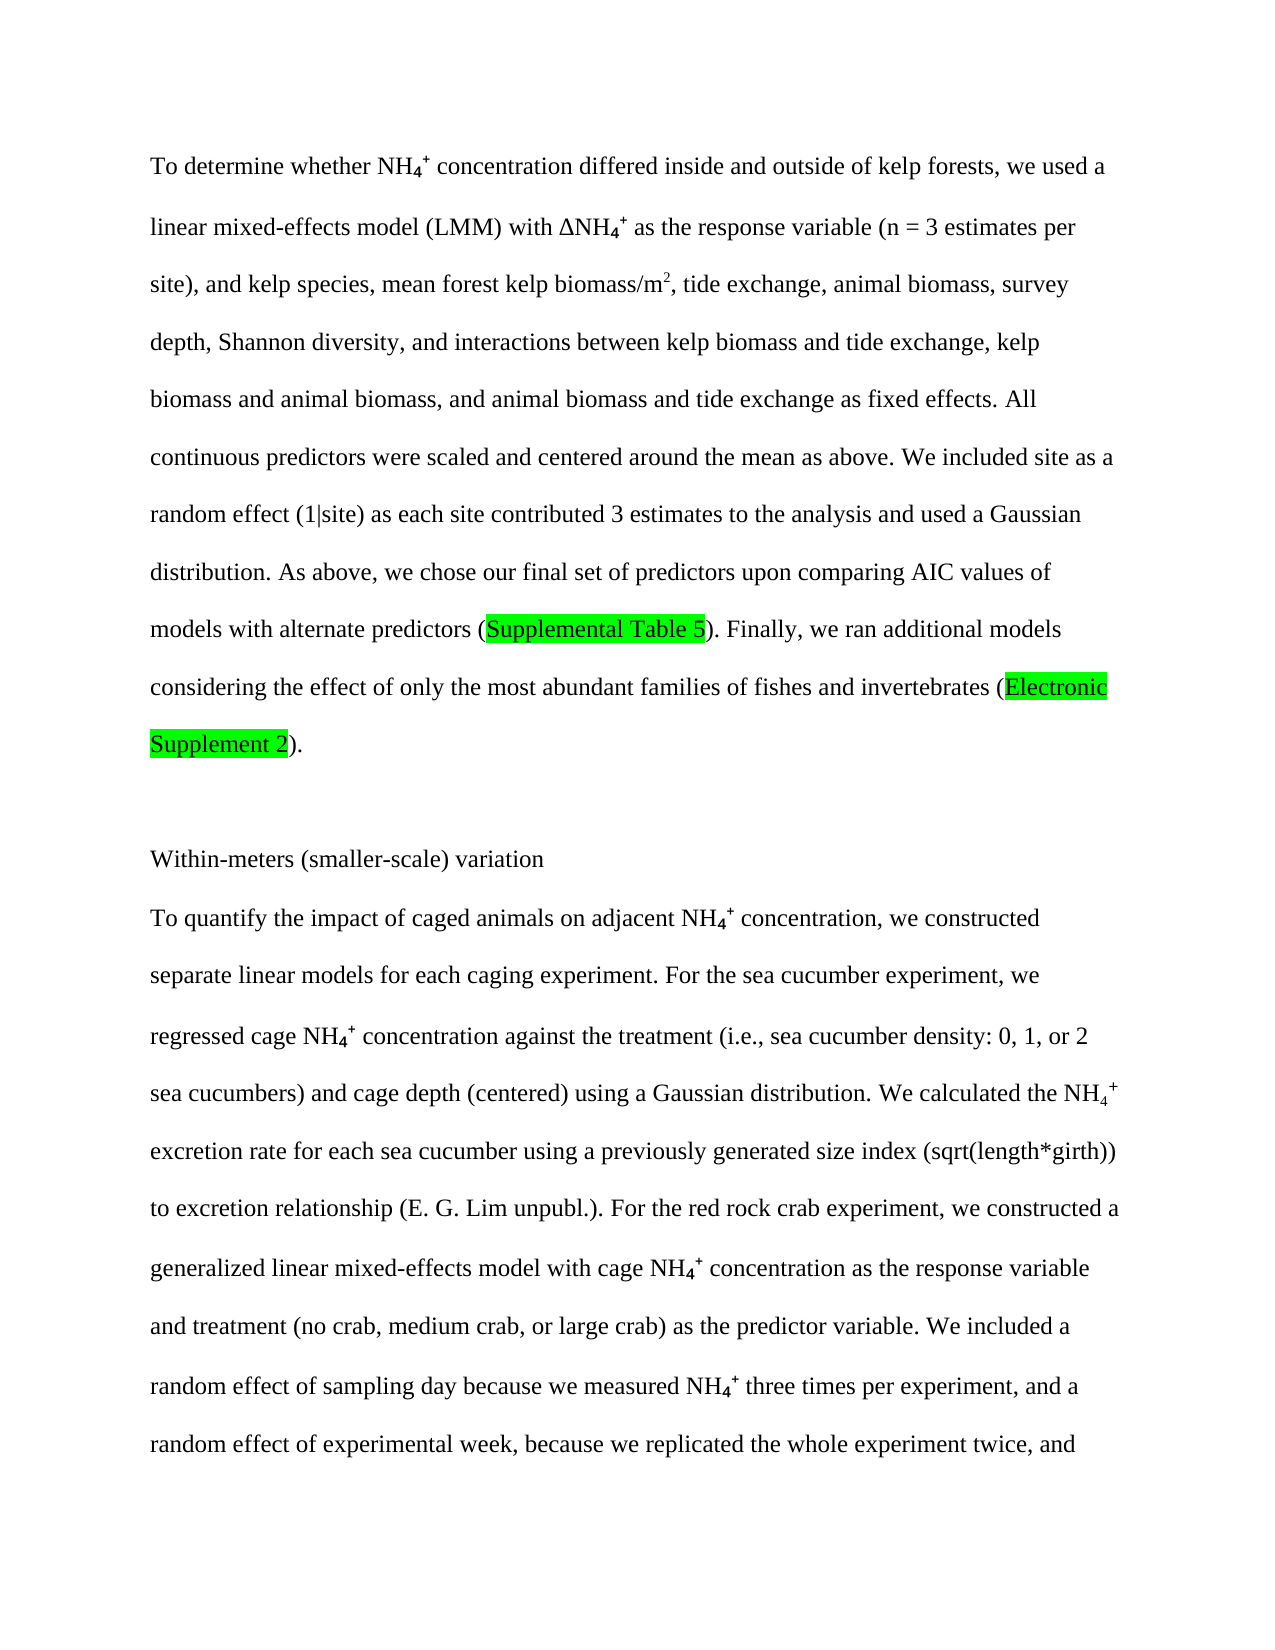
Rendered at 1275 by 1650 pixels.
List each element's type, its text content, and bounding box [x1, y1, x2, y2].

text Within-meters (smaller-scale) variation [150, 844, 1125, 873]
